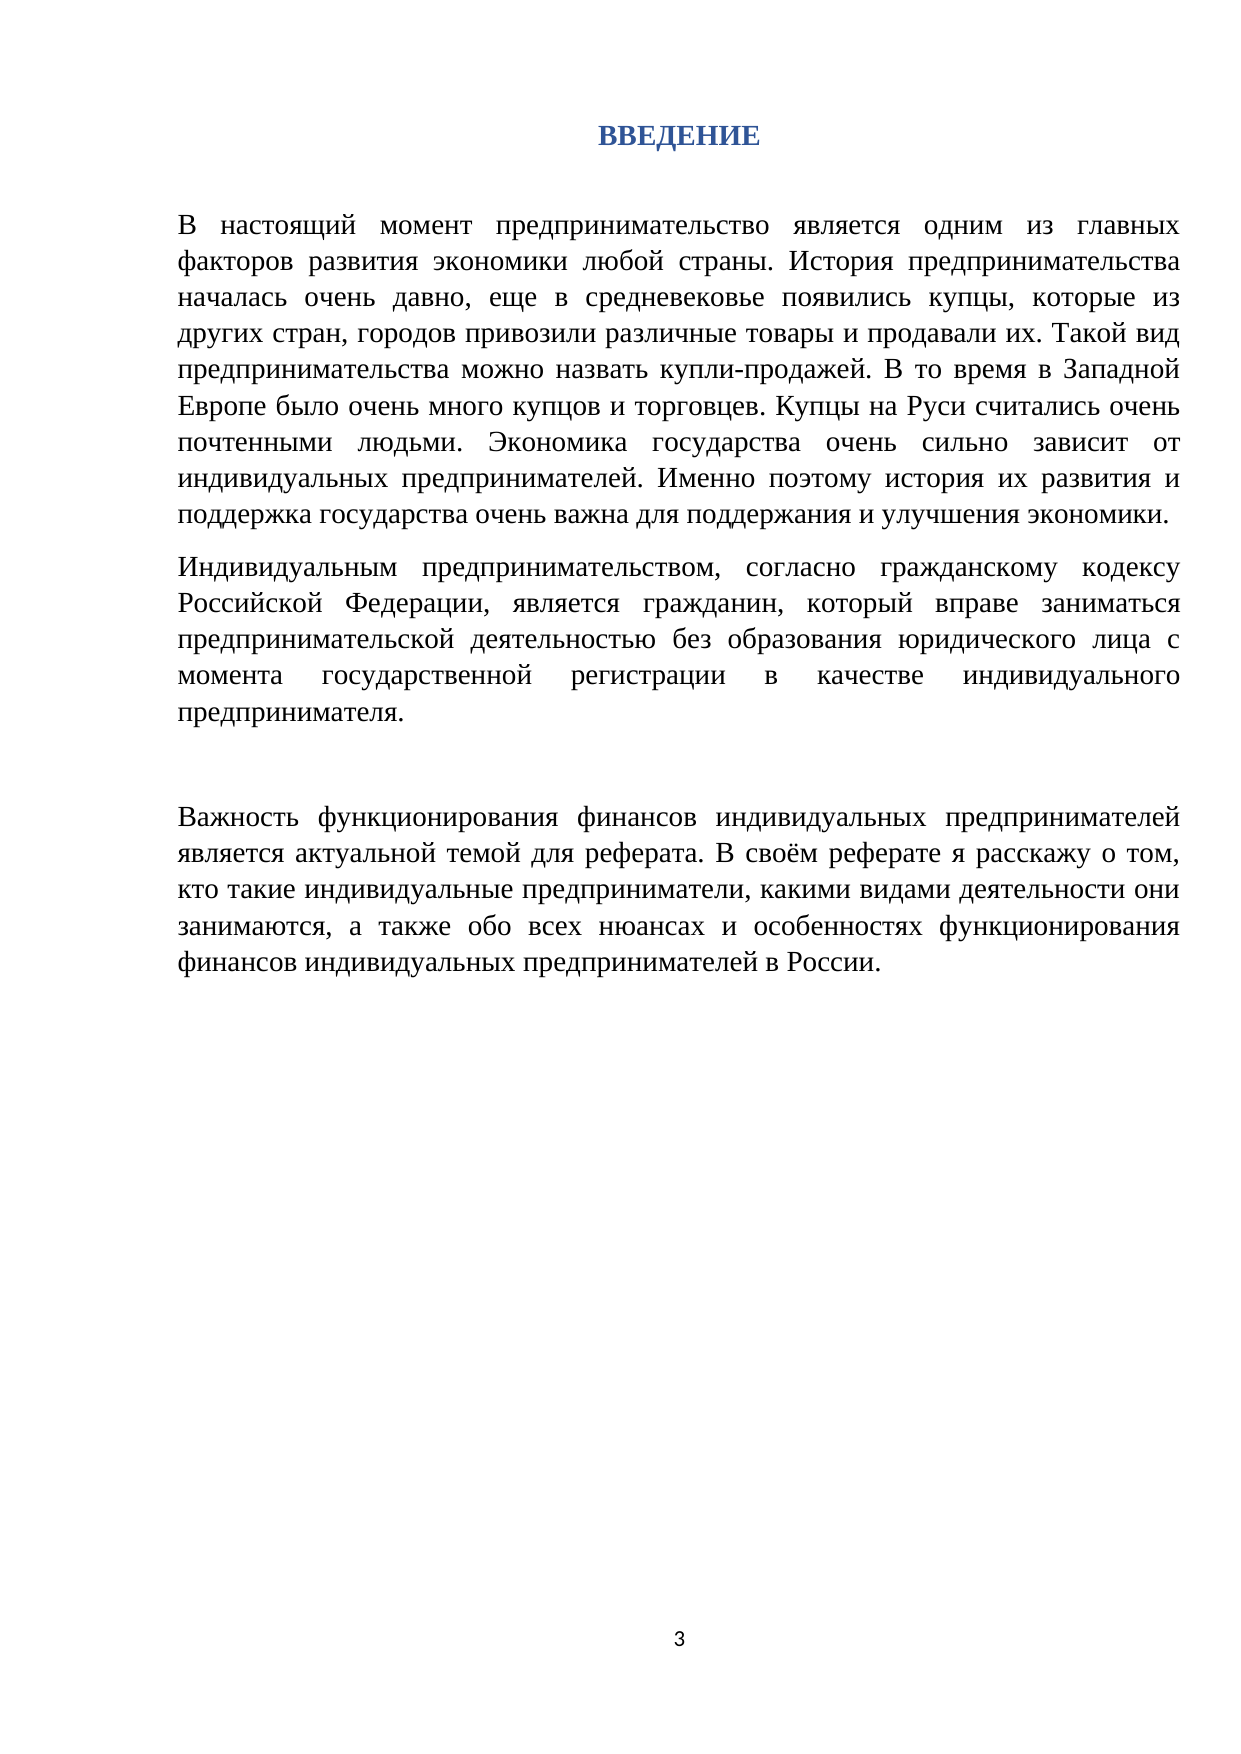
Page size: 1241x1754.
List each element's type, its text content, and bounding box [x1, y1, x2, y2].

text Индивидуальным предпринимательством, согласно гражданскому кодексу Российской Федерации, является гражданин, который вправе заниматься предпринимательской деятельностью без образования юридического лица с момента государственной регистрации в качестве индивидуального предпринимателя. [177, 549, 1181, 621]
text Индивидуальным предпринимательством, согласно гражданскому кодексу Российской Федерации, является гражданин, который вправе заниматься предпринимательской деятельностью без образования юридического лица с момента государственной регистрации в качестве индивидуального предпринимателя. [177, 691, 1181, 727]
text В настоящий момент предпринимательство является одним из главных факторов развития экономики любой страны. История предпринимательства началась очень давно, еще в средневековье появились купцы, которые из других стран, городов привозили различные товары и продавали их. Такой вид предпринимательства можно назвать купли-продажей. В то время в Западной Европе было очень много купцов и торговцев. Купцы на Руси считались очень почтенными людьми. Экономика государства очень сильно зависит от индивидуальных предпринимателей. Именно поэтому история их развития и поддержка государства очень важна для поддержания и улучшения экономики. [177, 207, 1181, 530]
text Важность функционирования финансов индивидуальных предпринимателей является актуальной темой для реферата. В своём реферате я расскажу о том, кто такие индивидуальные предприниматели, какими видами деятельности они занимаются, а также обо всех нюансах и особенностях функционирования финансов индивидуальных предпринимателей в России. [177, 941, 1181, 977]
subtitle ВВЕДЕНИЕ [177, 118, 1181, 152]
